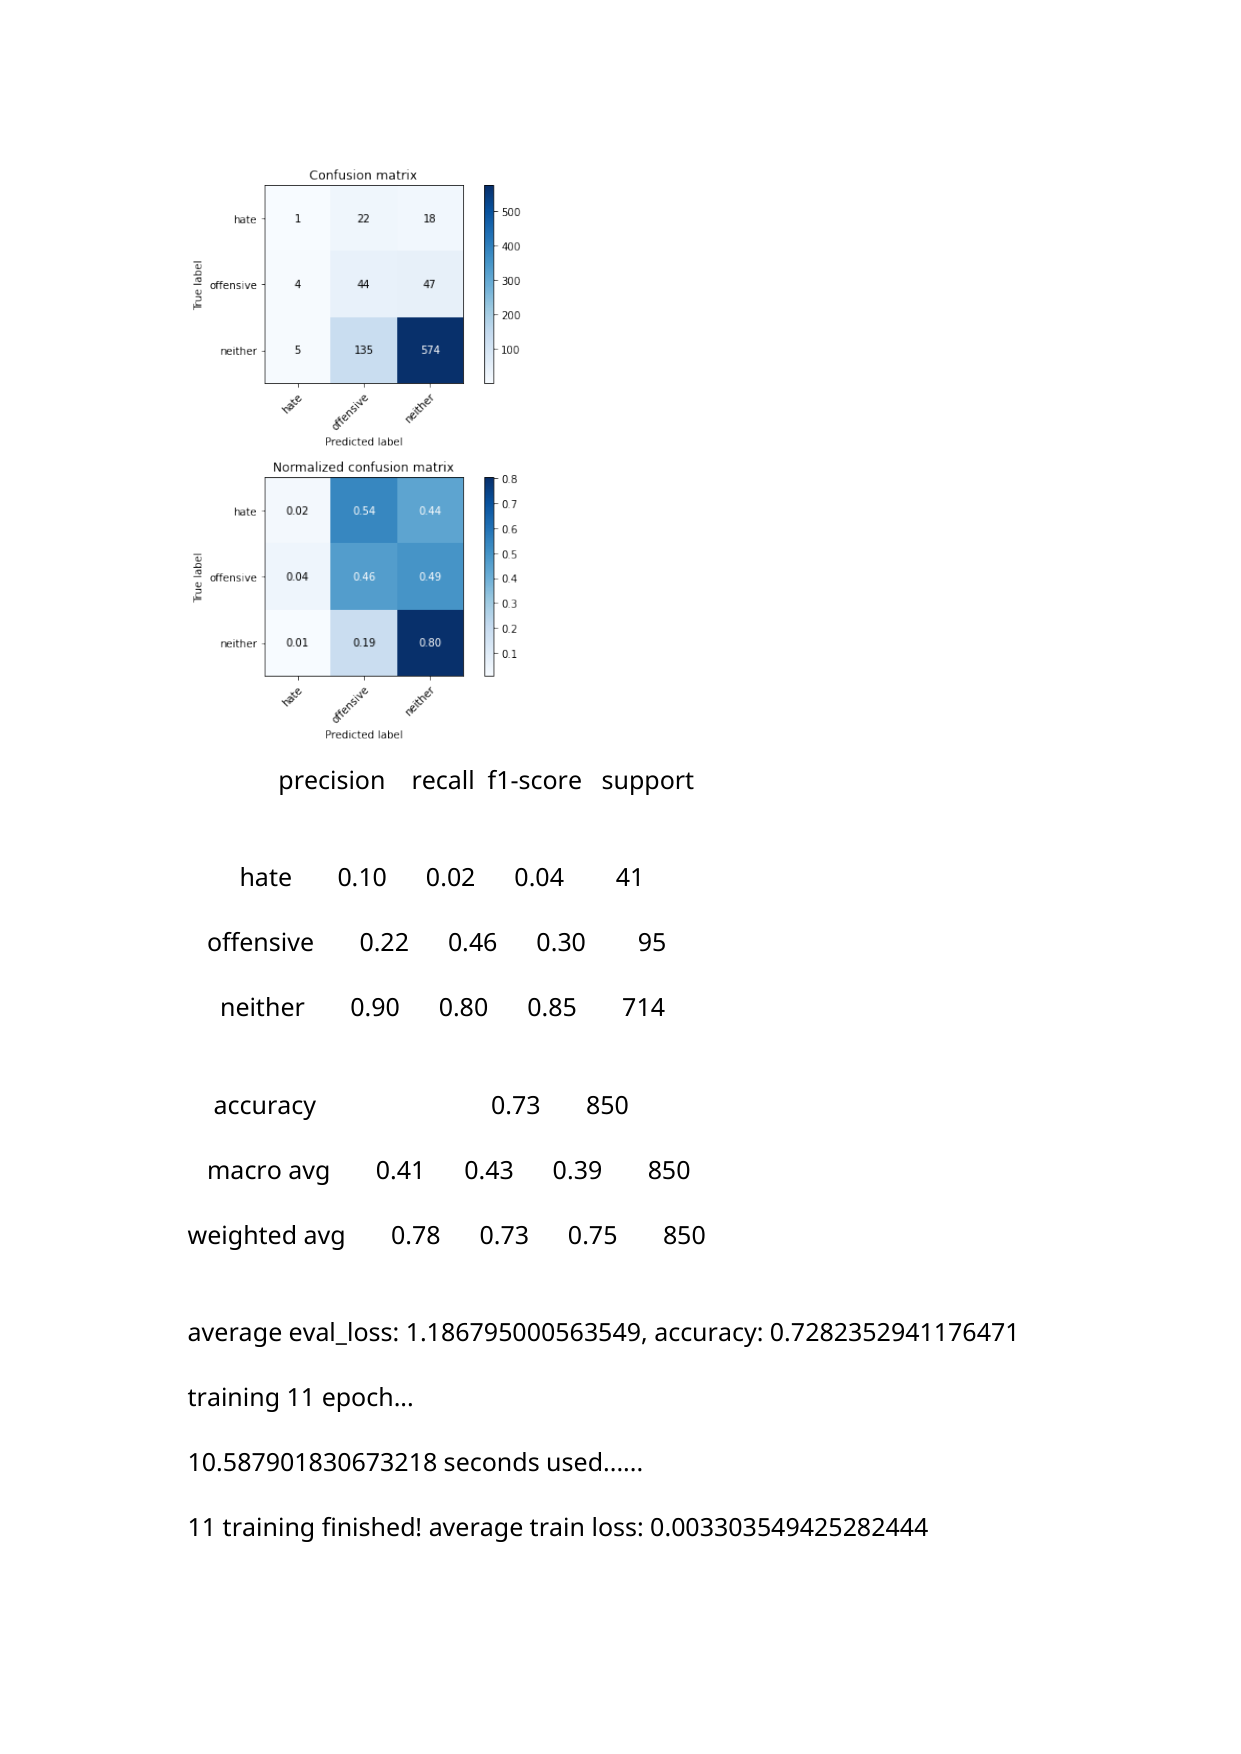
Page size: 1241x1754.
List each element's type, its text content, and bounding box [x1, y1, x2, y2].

text 11 training finished! average train loss: 0.003303549425282444 [187, 1494, 1053, 1559]
text offensive 0.22 0.46 0.30 95 [187, 909, 1053, 974]
text hate 0.10 0.02 0.04 41 [187, 844, 1053, 909]
text average eval_loss: 1.186795000563549, accuracy: 0.7282352941176471 [187, 1299, 1053, 1364]
text weighted avg 0.78 0.73 0.75 850 [187, 1202, 1053, 1267]
text training 11 epoch... [187, 1364, 1053, 1429]
text macro avg 0.41 0.43 0.39 850 [187, 1137, 1053, 1202]
picture [187, 455, 525, 747]
text precision recall f1-score support [187, 747, 1053, 812]
text neither 0.90 0.80 0.85 714 [187, 974, 1053, 1039]
text accuracy 0.73 850 [187, 1072, 1053, 1137]
text 10.587901830673218 seconds used...... [187, 1429, 1053, 1494]
picture [187, 162, 528, 454]
